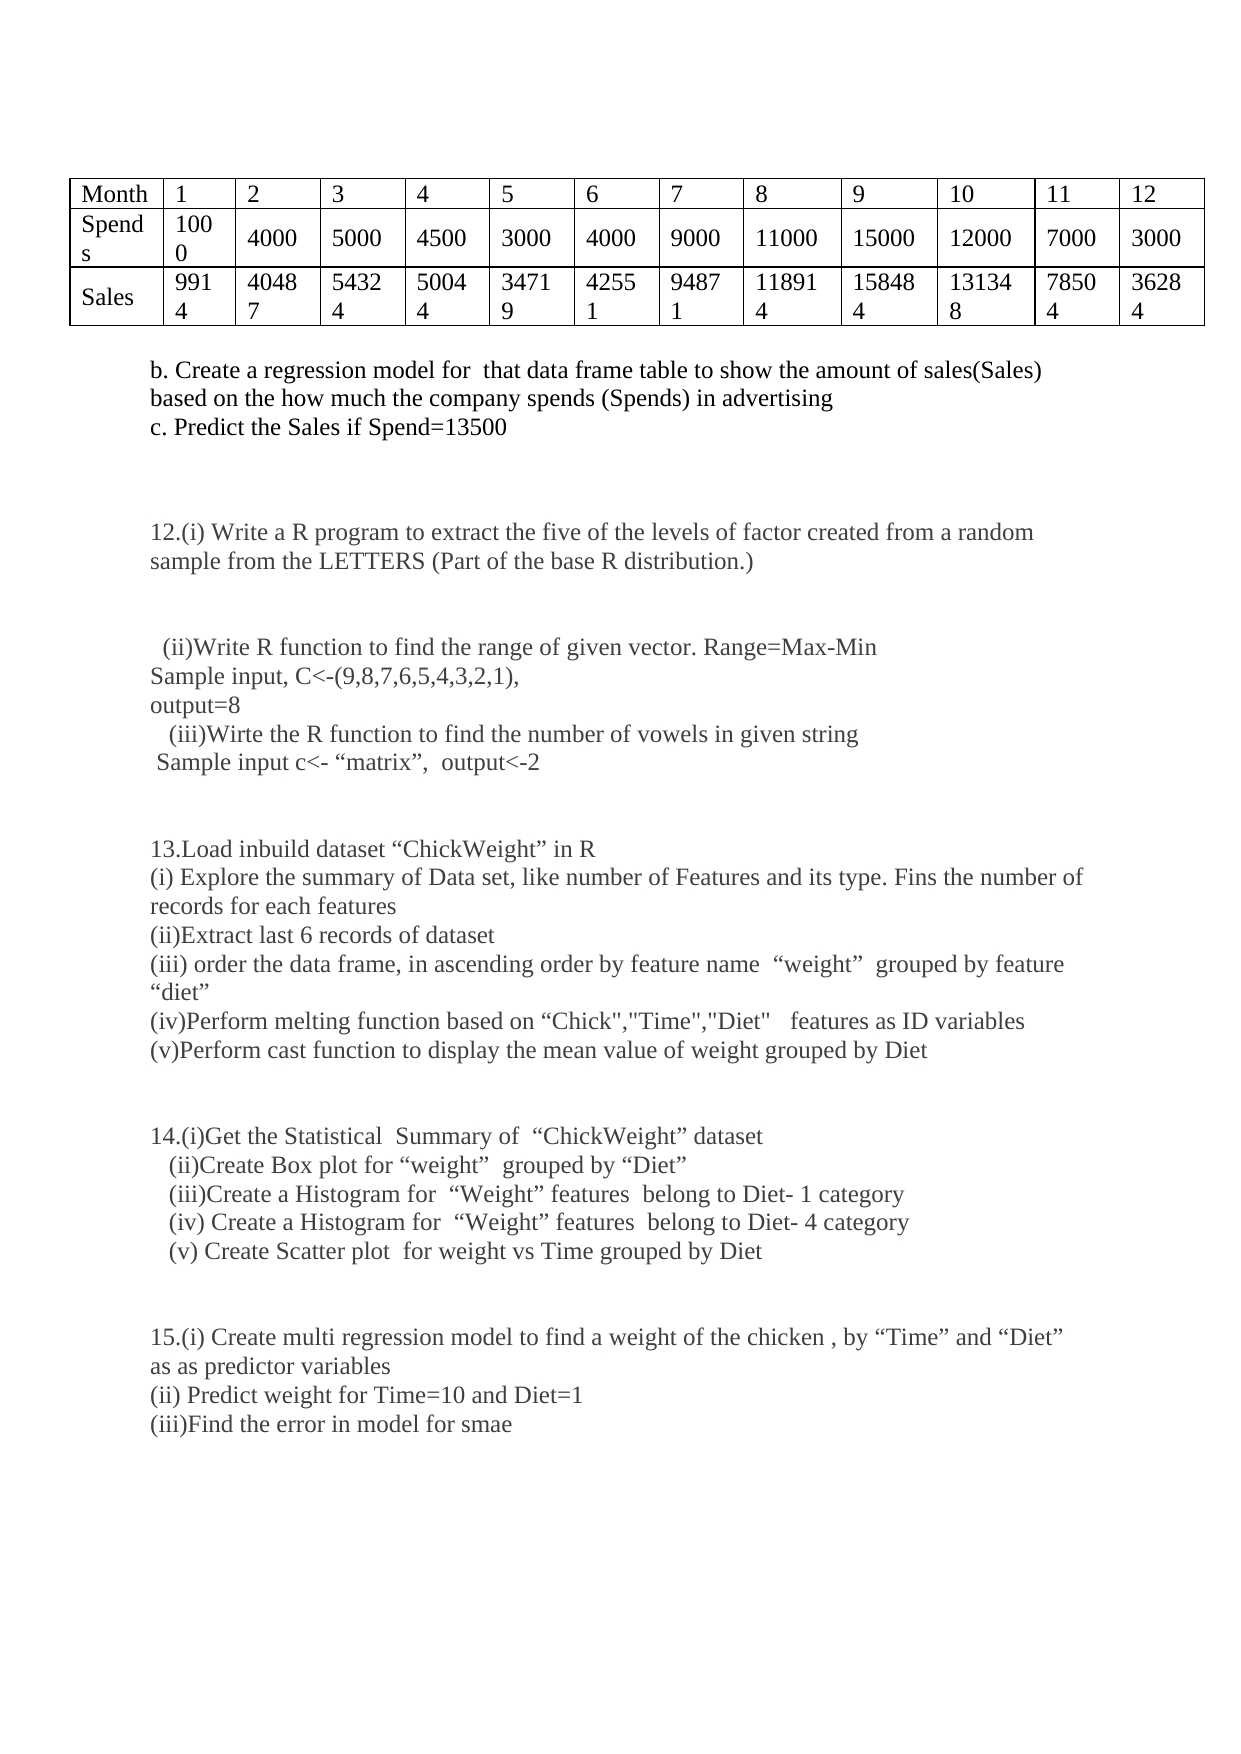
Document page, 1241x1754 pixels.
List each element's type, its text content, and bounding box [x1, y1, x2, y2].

table_cell 5000 [321, 209, 405, 266]
text c. Predict the Sales if Spend=13500 [150, 412, 1090, 441]
table_header 5 [490, 179, 574, 208]
table_cell 40487 [236, 268, 320, 325]
table_header Month [71, 179, 163, 208]
table_cell 3000 [490, 209, 574, 266]
table_cell 4000 [575, 209, 659, 266]
table_cell 11000 [744, 209, 841, 266]
table_cell 3000 [1120, 209, 1204, 266]
table_cell 12000 [938, 209, 1034, 266]
table_cell 78504 [1036, 268, 1119, 325]
table_header 9 [842, 179, 937, 208]
table_cell 158484 [842, 268, 937, 325]
table_cell 54324 [321, 268, 405, 325]
table_header 3 [321, 179, 405, 208]
table_cell 34719 [490, 268, 574, 325]
table_header 10 [938, 179, 1034, 208]
table_header 8 [744, 179, 841, 208]
table_cell 1000 [164, 209, 235, 266]
table_cell Sales [71, 268, 163, 325]
table_cell 131348 [938, 268, 1034, 325]
table_cell 9000 [660, 209, 743, 266]
table_header 12 [1120, 179, 1204, 208]
table_cell 36284 [1120, 268, 1204, 325]
text 12.(i) Write a R program to extract the five of the levels of factor created from a random sample from the LETTERS (Part of the base R distribution.) (ii)Write R function to find the range of given vector. Range=Max-Min Sample input, C<-(9,8,7,6,5,4,3,2,1), output=8 (iii)Wirte the R function to find the number of vowels in given string Sample input c<- “matrix”, output<-2 13.Load inbuild dataset “ChickWeight” in R (i) Explore the summary of Data set, like number of Features and its type. Fins the number of records for each features (ii)Extract last 6 records of dataset (iii) order the data frame, in ascending order by feature name “weight” grouped by feature “diet” (iv)Perform melting function based on “Chick","Time","Diet" features as ID variables (v)Perform cast function to display the mean value of weight grouped by Diet 14.(i)Get the Statistical Summary of “ChickWeight” dataset (ii)Create Box plot for “weight” grouped by “Diet” (iii)Create a Histogram for “Weight” features belong to Diet- 1 category (iv) Create a Histogram for “Weight” features belong to Diet- 4 category (v) Create Scatter plot for weight vs Time grouped by Diet 15.(i) Create multi regression model to find a weight of the chicken , by “Time” and “Diet” as as predictor variables (ii) Predict weight for Time=10 and Diet=1 (iii)Find the error in model for smae [150, 517, 1090, 1437]
table_cell 4500 [406, 209, 489, 266]
table_header 1 [164, 179, 235, 208]
table_cell 118914 [744, 268, 841, 325]
table_header 6 [575, 179, 659, 208]
table_header 2 [236, 179, 320, 208]
table_cell 42551 [575, 268, 659, 325]
table_header 7 [660, 179, 743, 208]
table_cell 15000 [842, 209, 937, 266]
table_header 4 [406, 179, 489, 208]
table_cell 94871 [660, 268, 743, 325]
table_header 11 [1036, 179, 1119, 208]
table_cell 50044 [406, 268, 489, 325]
text b. Create a regression model for that data frame table to show the amount of sales(Sales) based on the how much the company spends (Spends) in advertising [150, 355, 1090, 412]
table_cell 7000 [1036, 209, 1119, 266]
table_cell Spends [71, 209, 163, 266]
table_cell 9914 [164, 268, 235, 325]
table_cell 4000 [236, 209, 320, 266]
